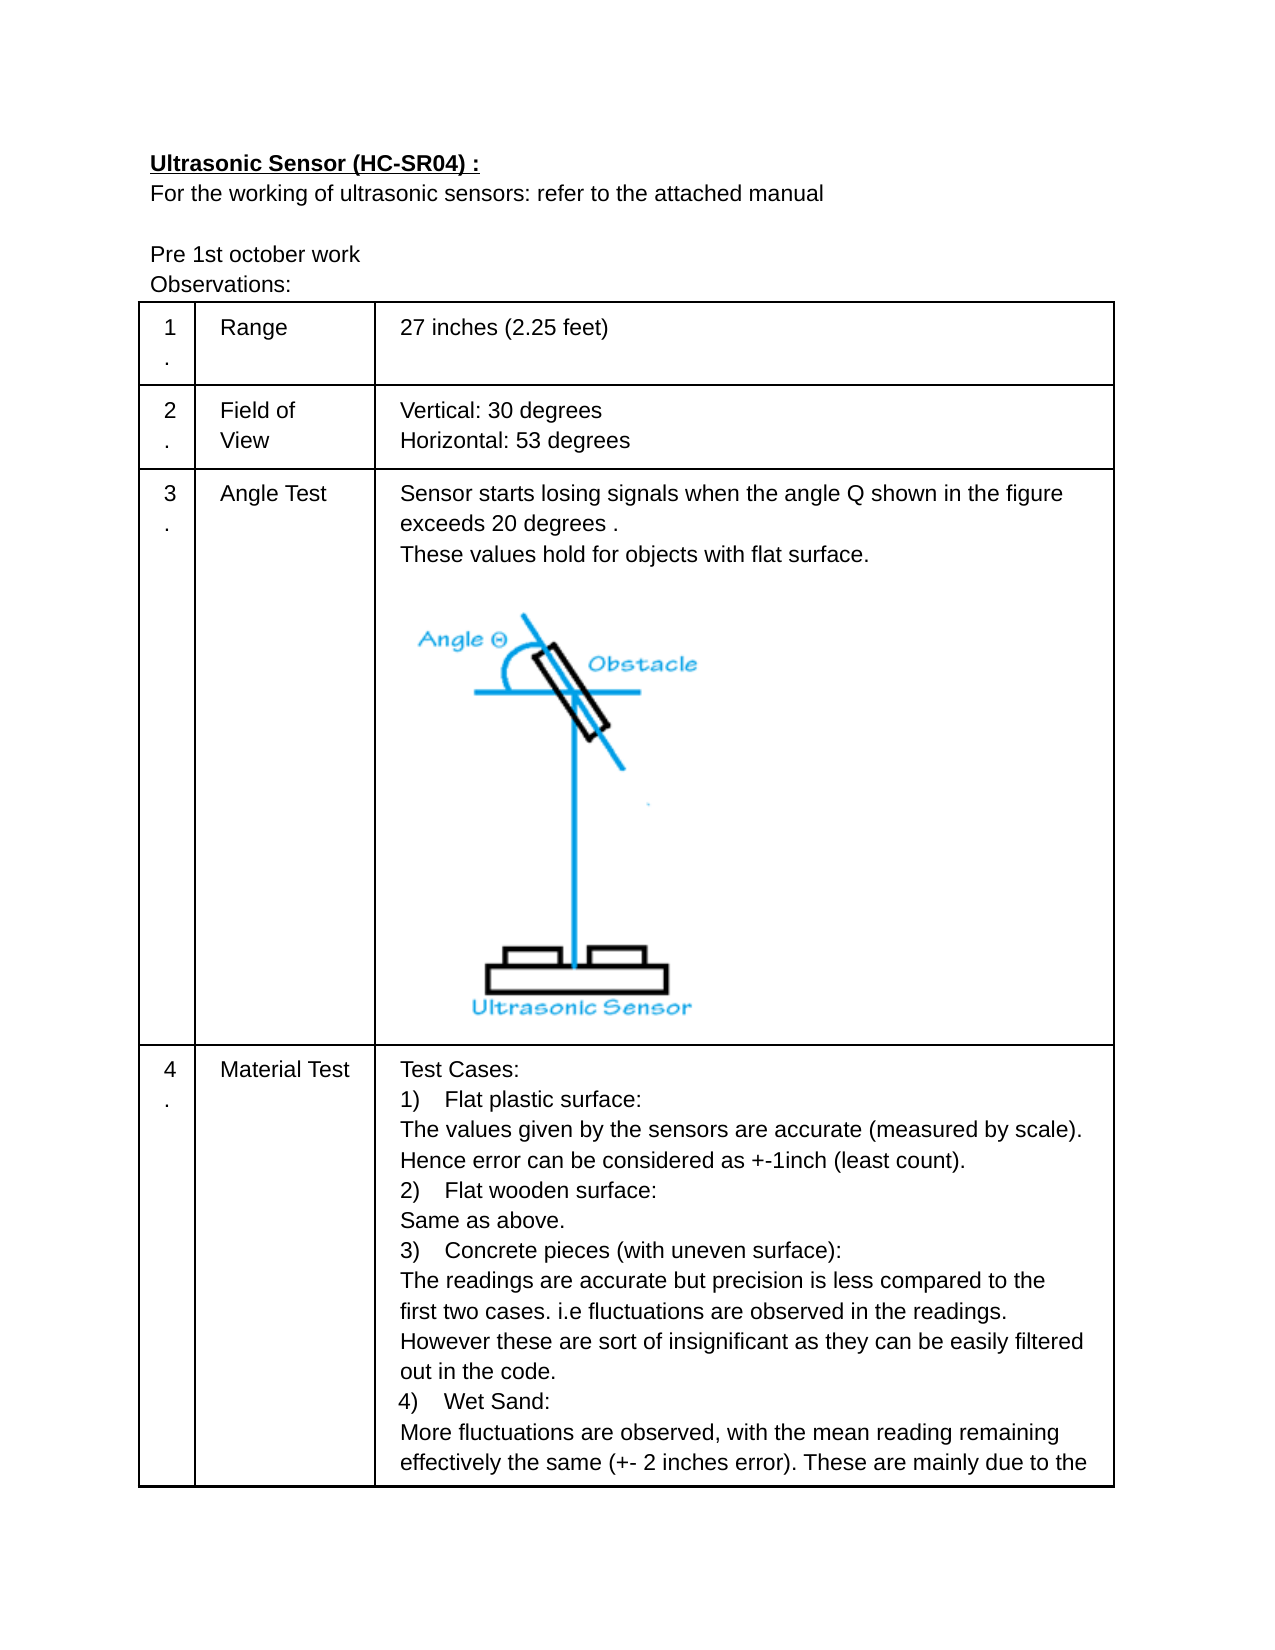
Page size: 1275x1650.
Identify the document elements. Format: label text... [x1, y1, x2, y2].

table_cell Material Test [196, 1046, 374, 1485]
text Pre 1st october work [150, 241, 1125, 267]
table_cell 4. [140, 1046, 194, 1485]
table_header 27 inches (2.25 feet) [376, 303, 1113, 384]
picture [399, 601, 747, 1030]
table_cell Field of View [196, 386, 374, 468]
table_header 1. [140, 303, 194, 384]
text For the working of ultrasonic sensors: refer to the attached manual [150, 180, 1125, 207]
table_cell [376, 1046, 1113, 1485]
table_header Range [196, 303, 374, 384]
table_cell 3. [140, 470, 194, 1043]
table_cell Vertical: 30 degrees Horizontal: 53 degrees [376, 386, 1113, 468]
text Ultrasonic Sensor (HC-SR04) : [150, 150, 1125, 176]
table_cell Sensor starts losing signals when the angle Q shown in the figure exceeds 20 degrees . These values hold for objects with flat surface. [376, 470, 1113, 1043]
text Observations: [150, 271, 1125, 297]
table_cell Angle Test [196, 470, 374, 1043]
table_cell 2. [140, 386, 194, 468]
